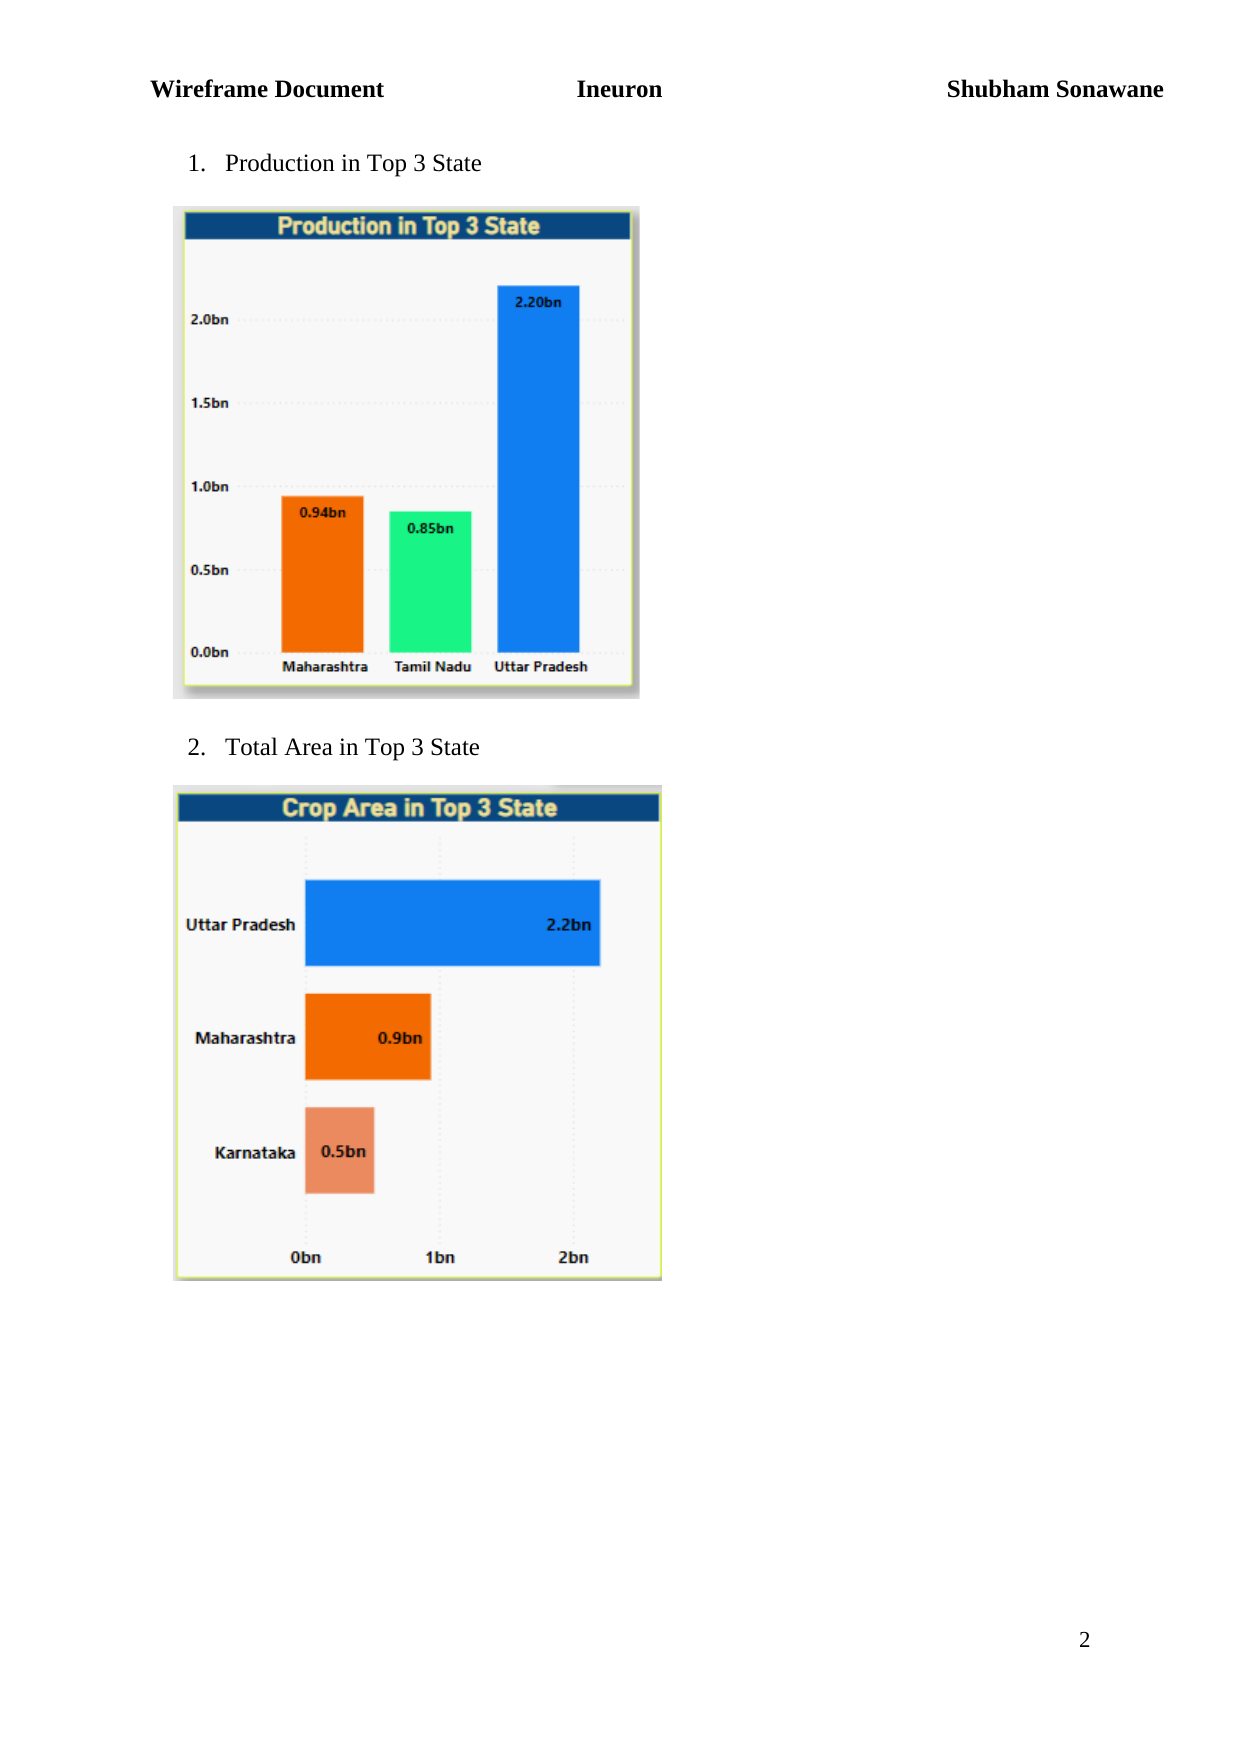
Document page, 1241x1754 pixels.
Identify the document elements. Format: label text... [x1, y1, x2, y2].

list Total Area in Top 3 State [187, 732, 1173, 760]
list Production in Top 3 State [187, 148, 1173, 177]
picture [172, 206, 640, 699]
picture [172, 785, 662, 1281]
